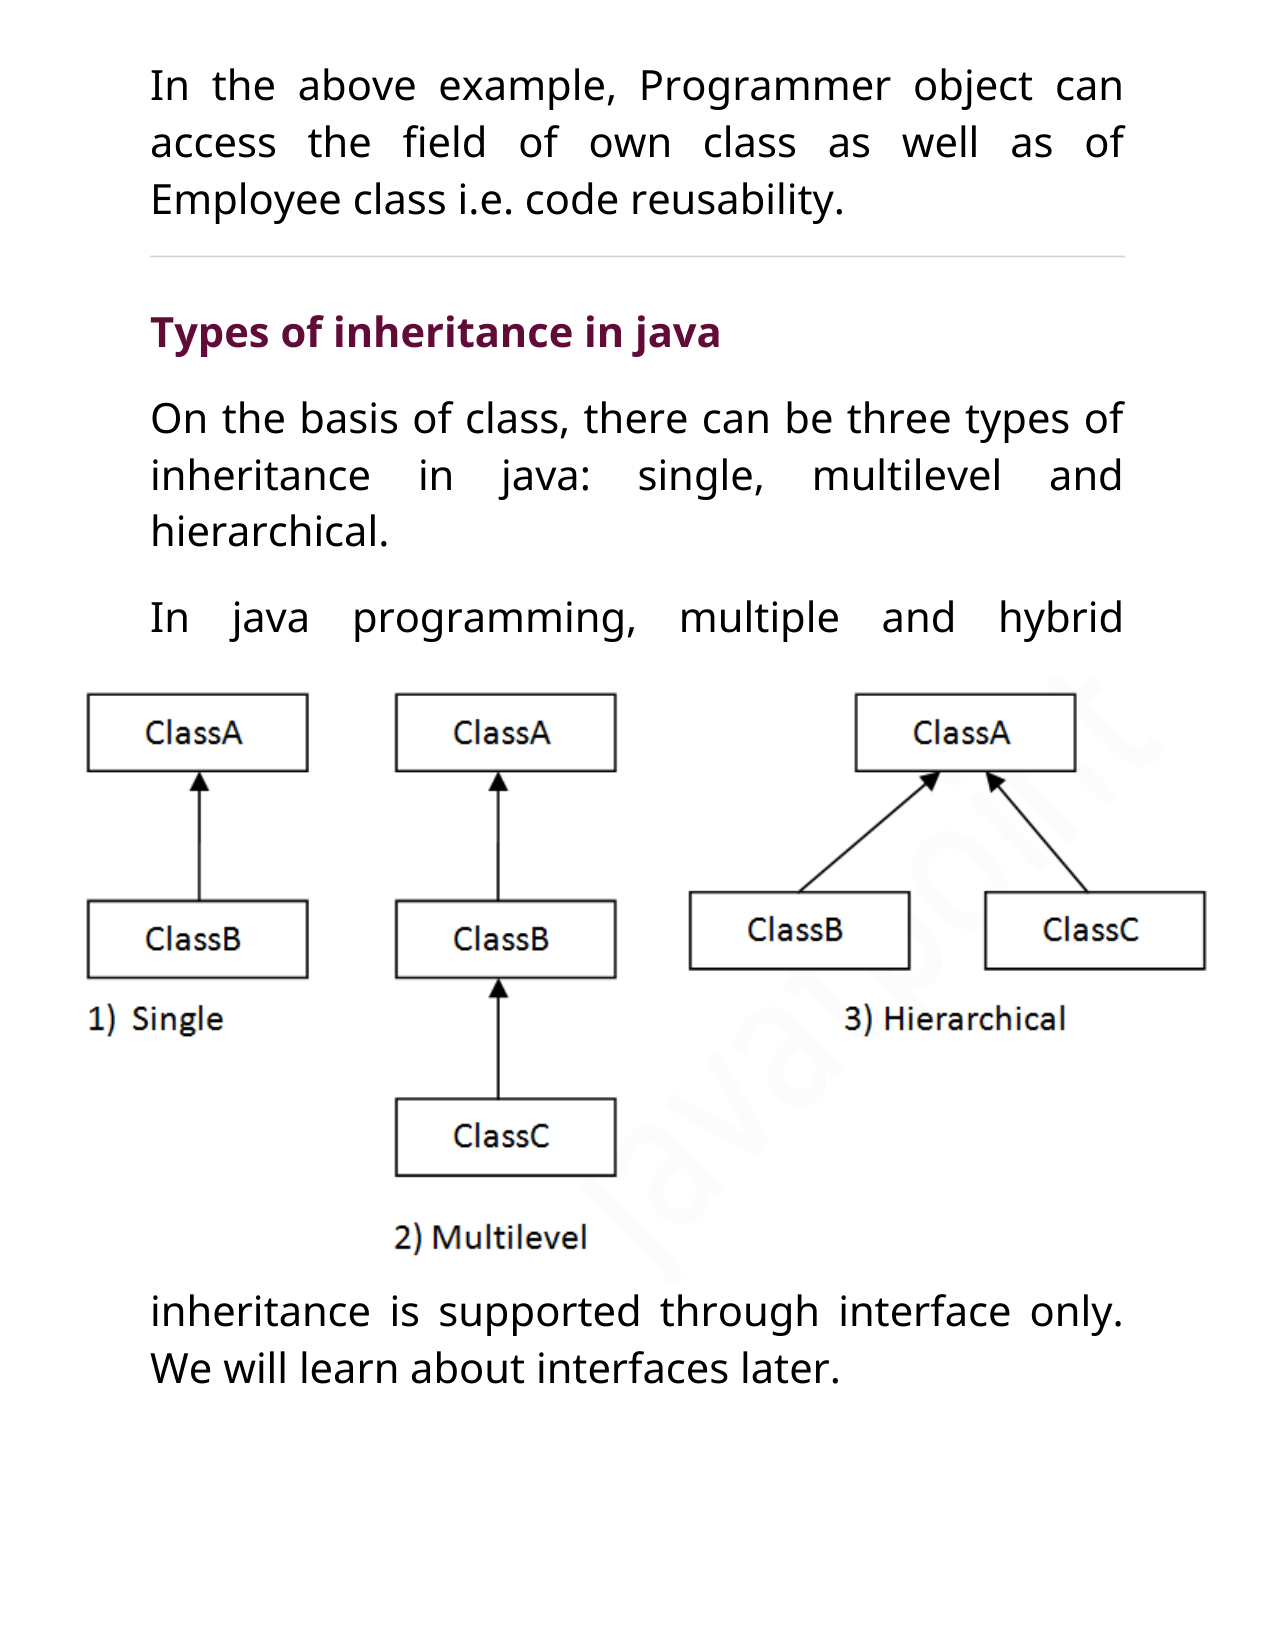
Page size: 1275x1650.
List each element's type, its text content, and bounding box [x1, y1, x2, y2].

text In java programming, multiple and hybrid inheritance is supported through interface only. We will learn about interfaces later. [150, 1282, 1125, 1396]
picture [51, 660, 1224, 1282]
text In java programming, multiple and hybrid inheritance is supported through interface only. We will learn about interfaces later. [150, 588, 1125, 660]
text In the above example, Programmer object can access the field of own class as well as of Employee class i.e. code reusability. [150, 56, 1125, 227]
text On the basis of class, there can be three types of inheritance in java: single, multilevel and hierarchical. [150, 388, 1125, 559]
subtitle Types of inheritance in java [150, 303, 1125, 359]
